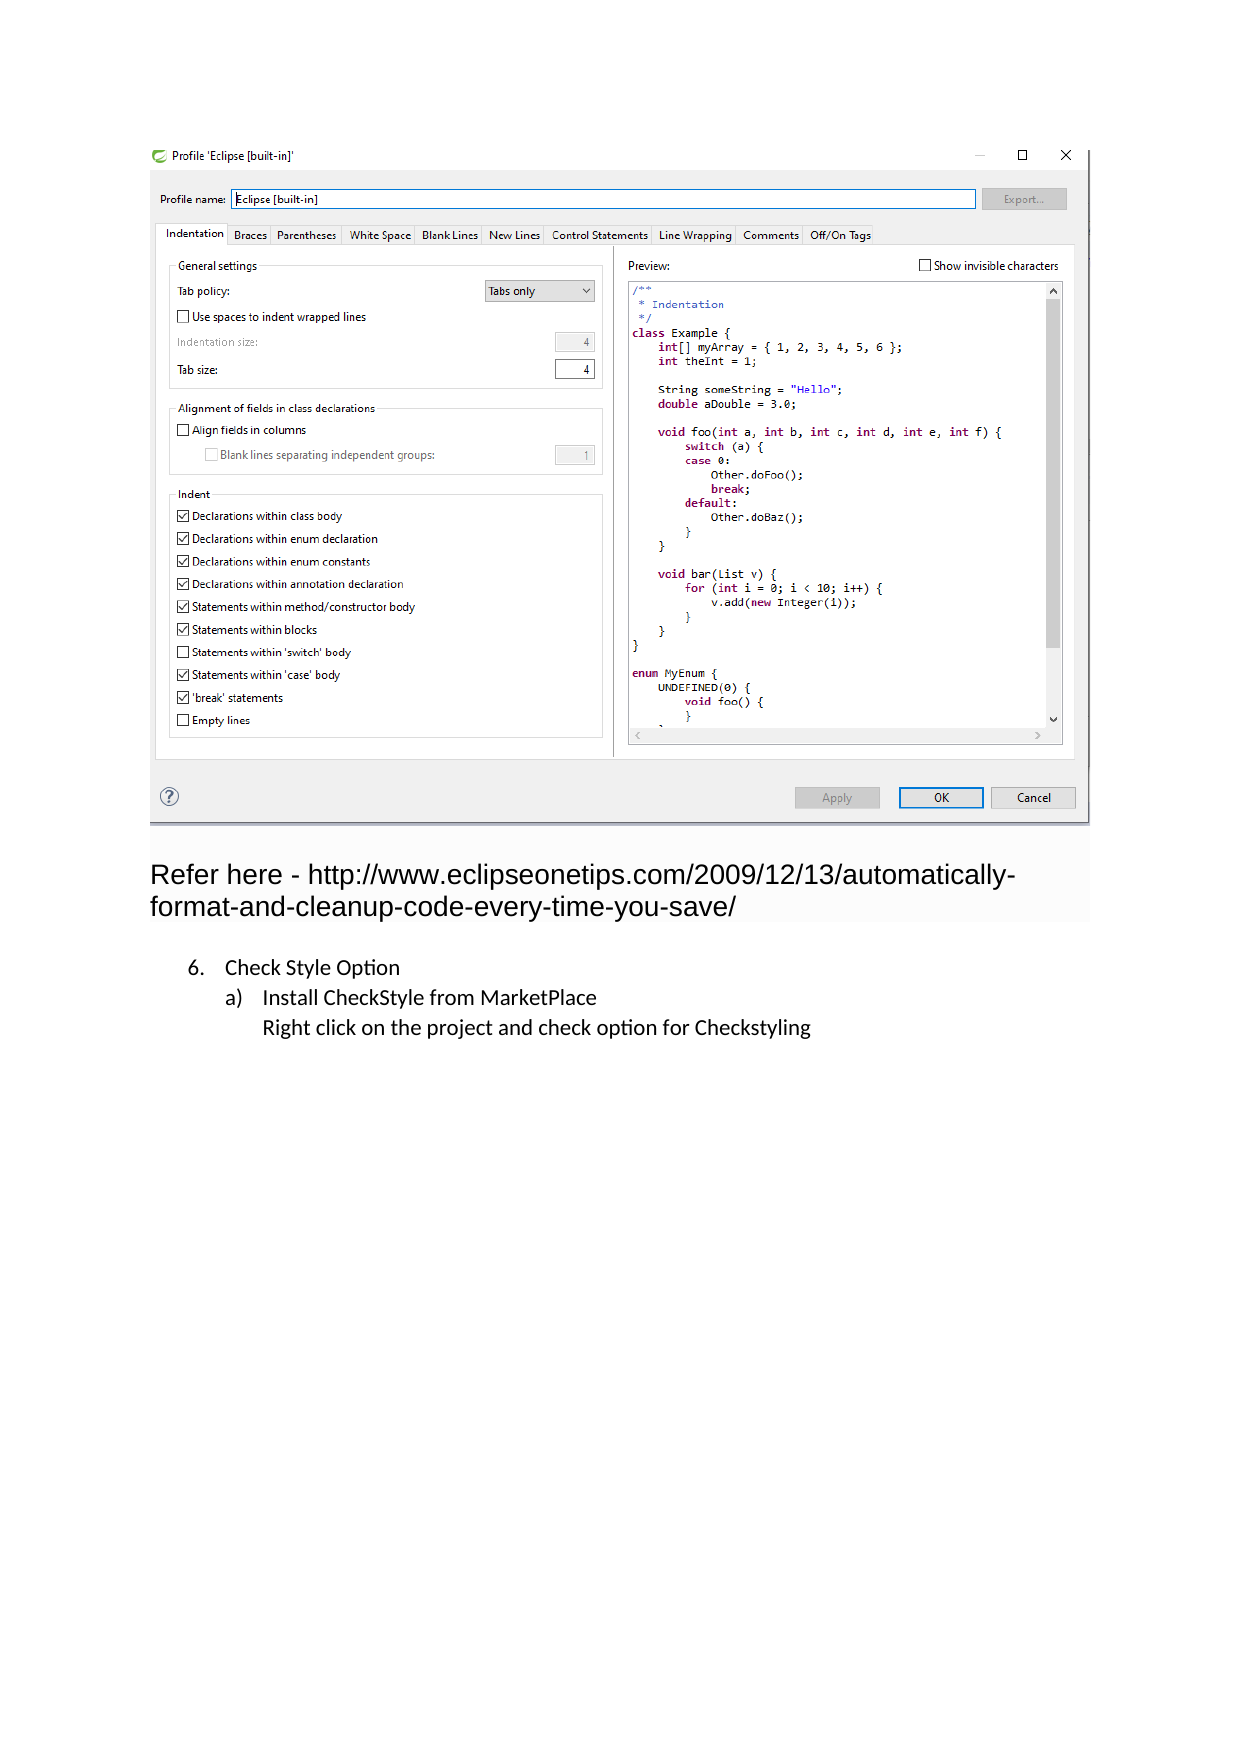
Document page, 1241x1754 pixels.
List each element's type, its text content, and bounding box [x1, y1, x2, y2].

picture [150, 150, 1091, 826]
list Check Style Option [187, 953, 1090, 981]
list Install CheckStyle from MarketPlace [225, 983, 1090, 1011]
text Refer here - http://www.eclipseonetips.com/2009/12/13/automatically-format-and-cleanup-code-every-time-you-save/ [150, 858, 1090, 922]
list Right click on the project and check option for Checkstyling [262, 1013, 1090, 1041]
